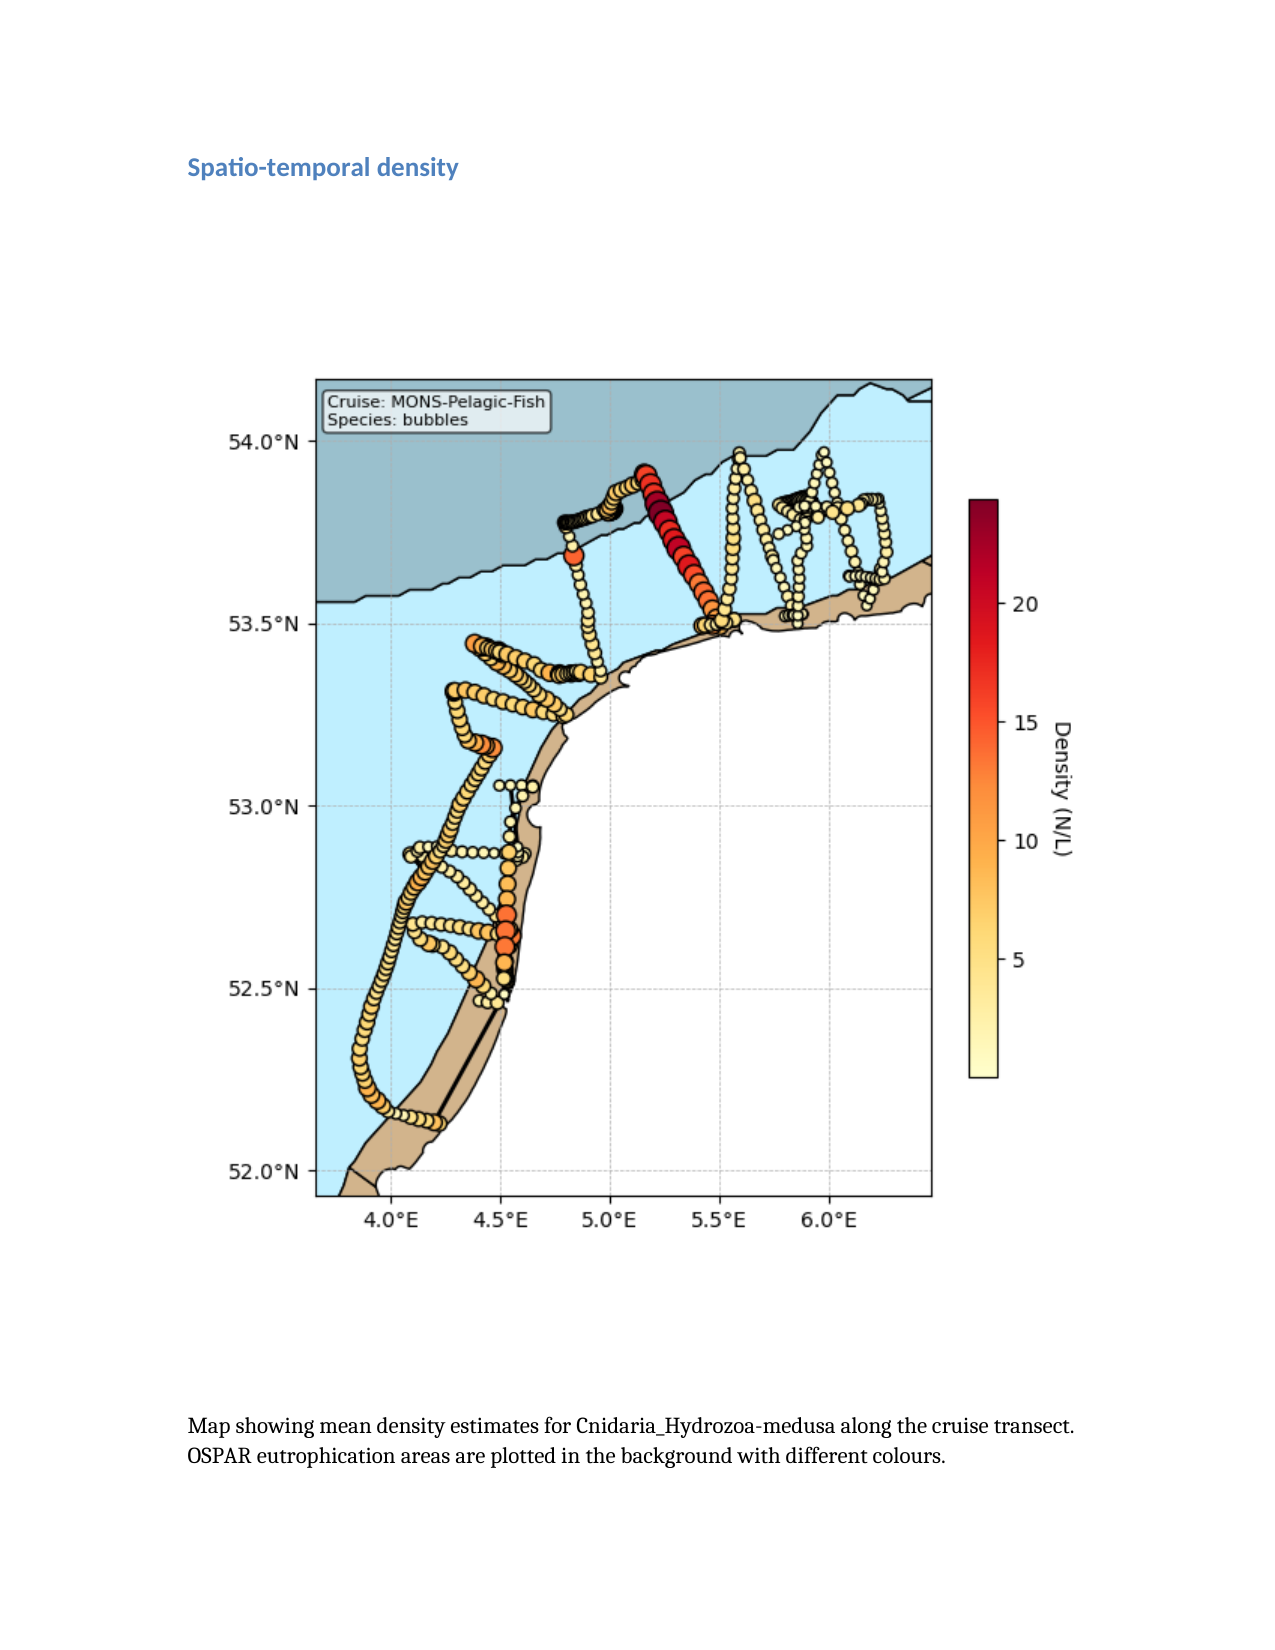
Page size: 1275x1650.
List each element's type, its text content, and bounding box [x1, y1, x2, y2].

text Map showing mean density estimates for Cnidaria_Hydrozoa-medusa along the cruise transect. OSPAR eutrophication areas are plotted in the background with different colours. [187, 1413, 1087, 1469]
subtitle Spatio-temporal density [187, 150, 1087, 183]
picture [206, 187, 1107, 1388]
